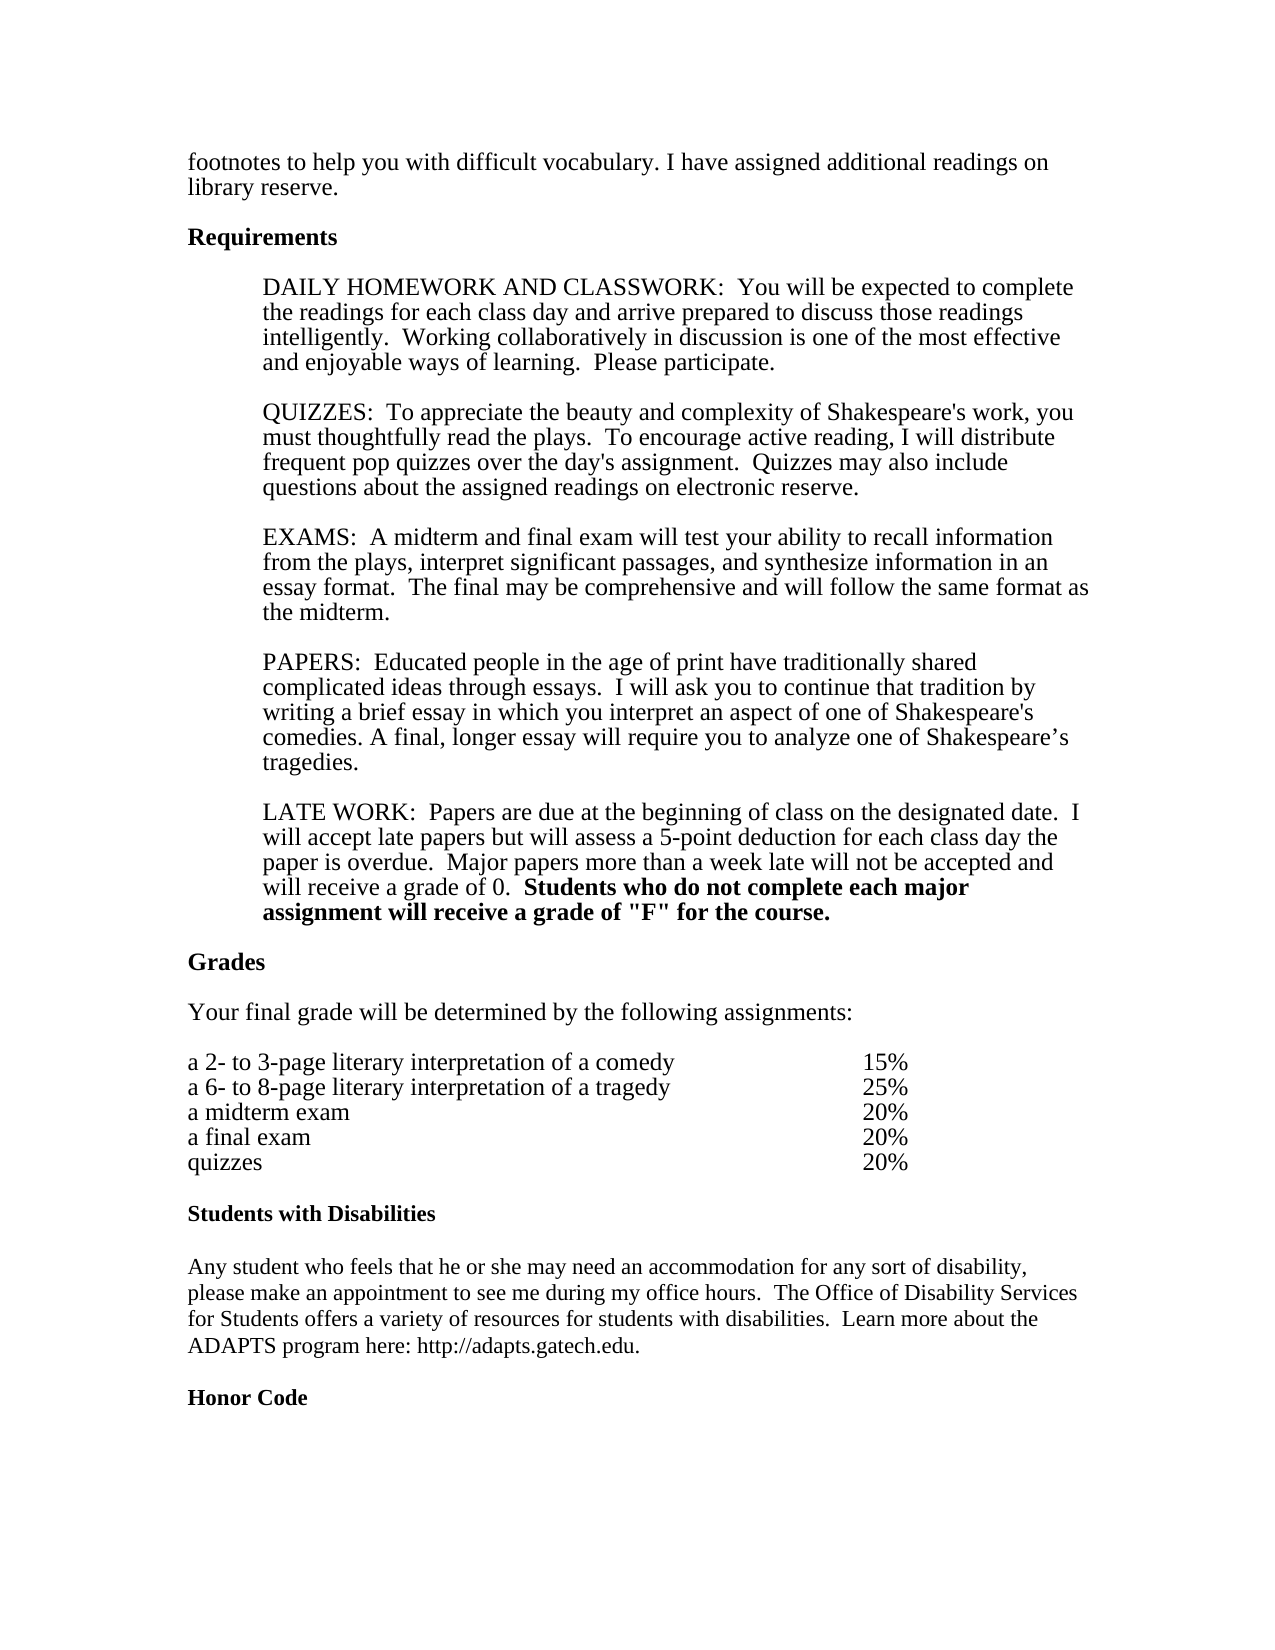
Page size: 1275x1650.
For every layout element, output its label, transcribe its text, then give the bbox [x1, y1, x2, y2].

text a 6- to 8-page literary interpretation of a tragedy 25% [187, 1075, 1087, 1100]
text QUIZZES: To appreciate the beauty and complexity of Shakespeare's work, you must thoughtfully read the plays. To encourage active reading, I will distribute frequent pop quizzes over the day's assignment. Quizzes may also include questions about the assigned readings on electronic reserve. [262, 400, 1106, 500]
text quizzes 20% [187, 1150, 1087, 1175]
text a 2- to 3-page literary interpretation of a comedy 15% [187, 1050, 1087, 1075]
text Your final grade will be determined by the following assignments: [187, 1000, 1087, 1025]
text a midterm exam 20% [187, 1100, 1087, 1125]
text Daily Homework and Classwork: You will be expected to complete the readings for each class day and arrive prepared to discuss those readings intelligently. Working collaboratively in discussion is one of the most effective and enjoyable ways of learning. Please participate. [262, 275, 1087, 375]
text EXAMS: A midterm and final exam will test your ability to recall information from the plays, interpret significant passages, and synthesize information in an essay format. The final may be comprehensive and will follow the same format as the midterm. [262, 525, 1106, 625]
text Any student who feels that he or she may need an accommodation for any sort of disability, please make an appointment to see me during my office hours. The Office of Disability Services for Students offers a variety of resources for students with disabilities. Learn more about the ADAPTS program here: http://adapts.gatech.edu. [187, 1253, 1087, 1358]
text Students with Disabilities [187, 1200, 1087, 1226]
text Late Work: Papers are due at the beginning of class on the designated date. I will accept late papers but will assess a 5-point deduction for each class day the paper is overdue. Major papers more than a week late will not be accepted and will receive a grade of 0. Students who do not complete each major assignment will receive a grade of "F" for the course. [262, 800, 1087, 925]
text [187, 150, 1087, 200]
text Honor Code [187, 1384, 1087, 1411]
text Grades [187, 950, 1087, 975]
text Papers: Educated people in the age of print have traditionally shared complicated ideas through essays. I will ask you to continue that tradition by writing a brief essay in which you interpret an aspect of one of Shakespeare's comedies. A final, longer essay will require you to analyze one of Shakespeare’s tragedies. [262, 650, 1087, 775]
text Requirements [187, 225, 1087, 250]
text a final exam 20% [187, 1125, 1087, 1150]
